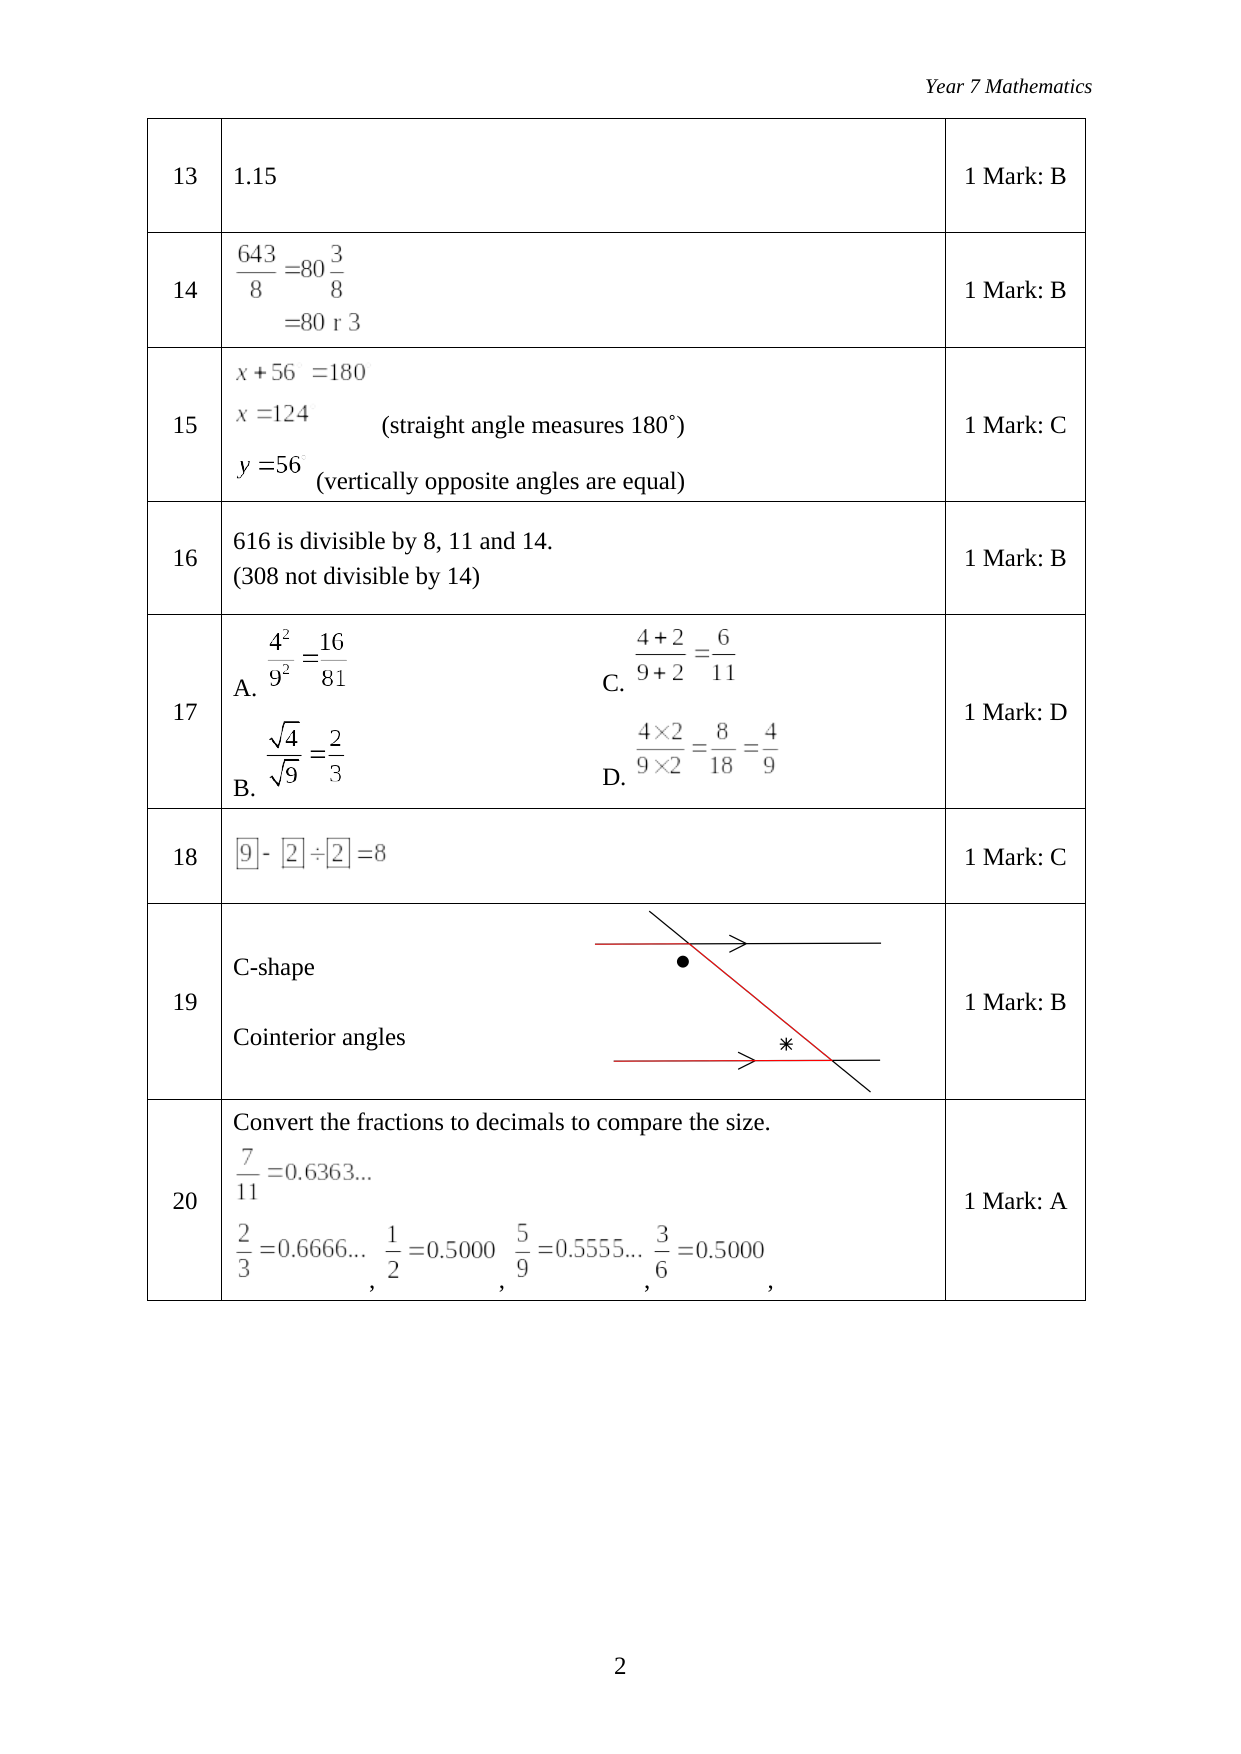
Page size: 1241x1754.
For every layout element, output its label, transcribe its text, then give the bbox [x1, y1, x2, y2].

table_cell B. [222, 708, 591, 808]
table_cell 1 Mark: B [946, 904, 1085, 1099]
table_header 1.15 [222, 119, 945, 232]
table_cell 1 Mark: A [946, 1100, 1085, 1300]
table_cell 1 Mark: B [946, 502, 1085, 614]
table_cell [584, 904, 945, 1099]
table_header 13 [148, 119, 221, 232]
table_cell 15 [148, 348, 221, 501]
table_cell A. [222, 615, 591, 708]
table_cell 19 [148, 904, 221, 1099]
table_cell 16 [148, 502, 221, 614]
table_cell C-shape Cointerior angles [222, 904, 583, 1099]
table_cell 14 [148, 233, 221, 347]
table_cell [222, 233, 945, 347]
table_header 1 Mark: B [946, 119, 1085, 232]
table_cell 1 Mark: D [946, 615, 1085, 808]
table_cell 1 Mark: C [946, 348, 1085, 501]
table_cell 616 is divisible by 8, 11 and 14. (308 not divisible by 14) [222, 502, 945, 614]
table_cell Convert the fractions to decimals to compare the size. , , ,, [222, 1100, 945, 1300]
table_cell 17 [148, 615, 221, 808]
table_cell D. [591, 708, 945, 808]
table_cell 1 Mark: C [946, 809, 1085, 903]
picture [594, 910, 882, 1093]
table_cell 18 [148, 809, 221, 903]
table_cell 1 Mark: B [946, 233, 1085, 347]
table_cell (straight angle measures 180˚) (vertically opposite angles are equal) [222, 348, 945, 501]
table_cell [222, 809, 945, 903]
table_cell 20 [148, 1100, 221, 1300]
table_cell C. [591, 615, 945, 708]
